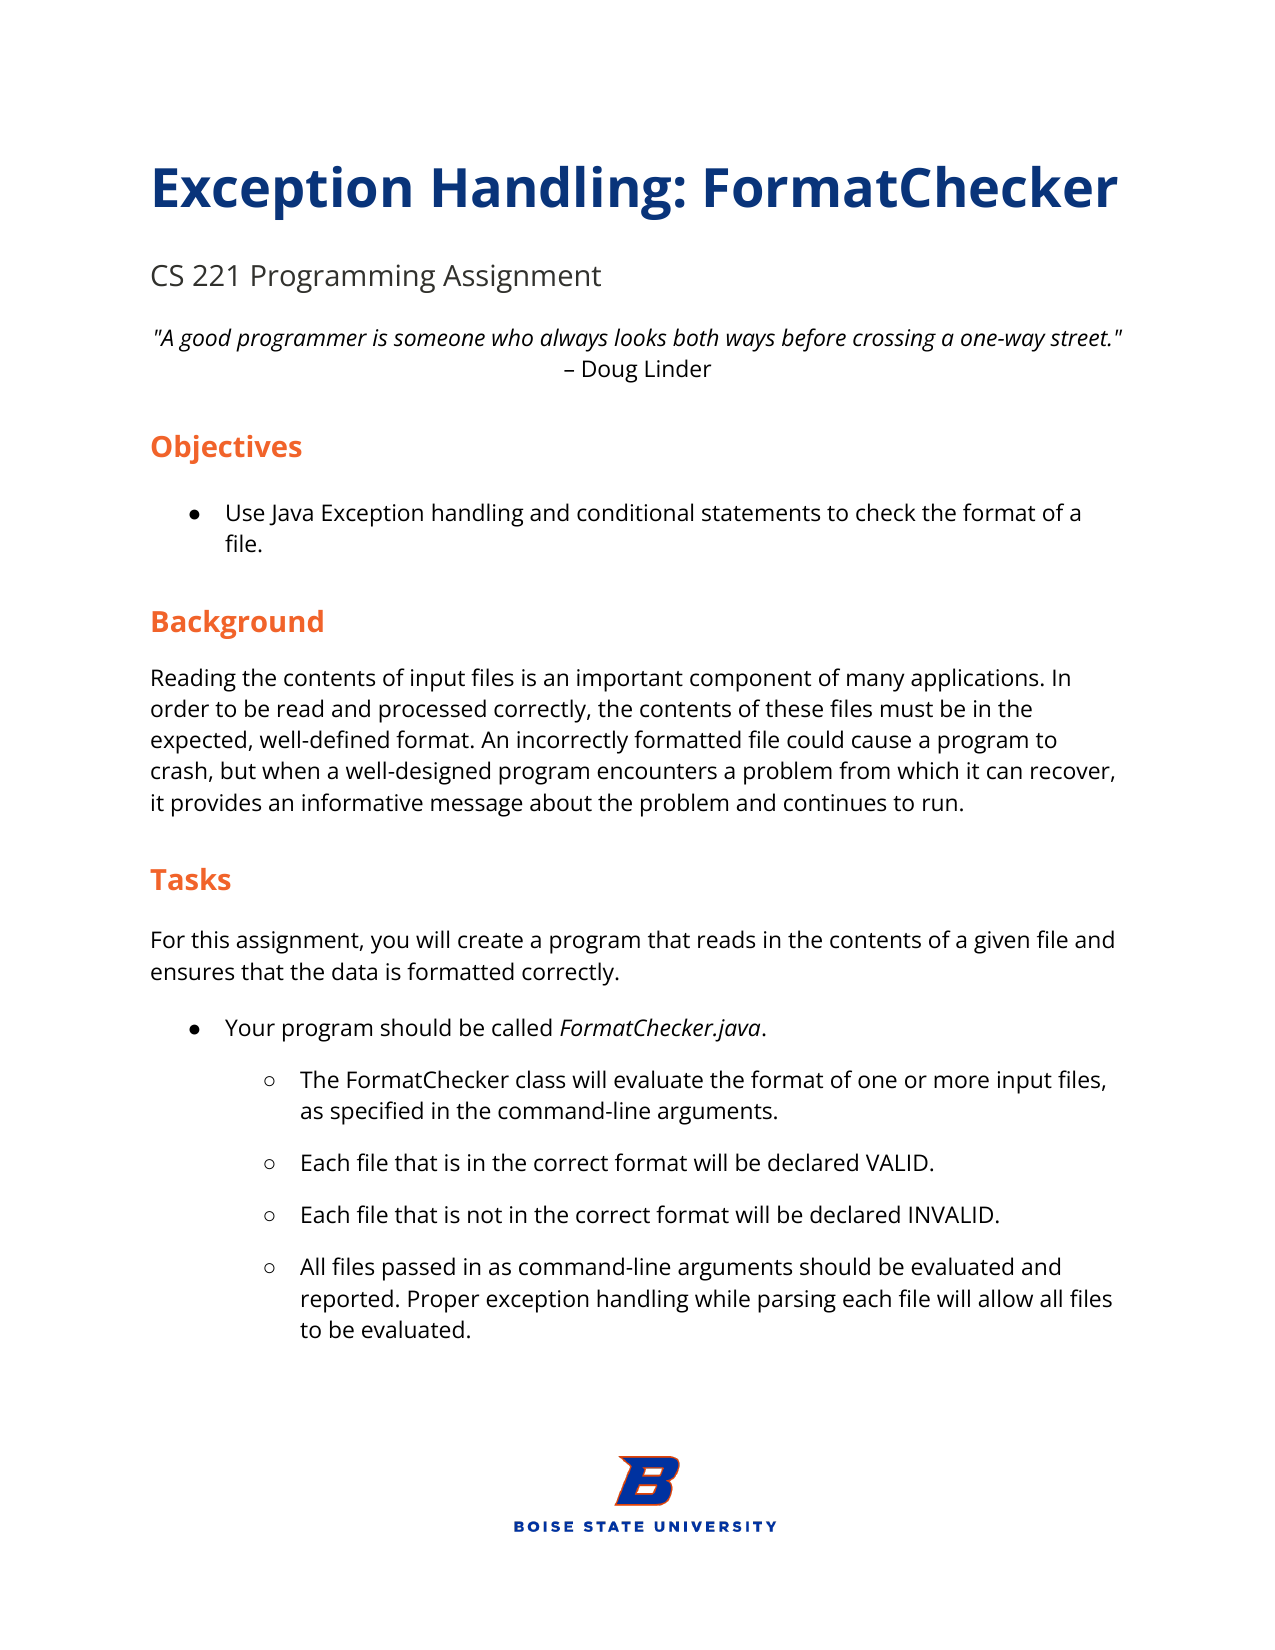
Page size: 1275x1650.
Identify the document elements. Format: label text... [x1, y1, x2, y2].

list Use Java Exception handling and conditional statements to check the format of a file. [187, 497, 1125, 559]
list Your program should be called FormatChecker.java. [187, 1012, 1125, 1043]
title Exception Handling: FormatChecker [150, 150, 1125, 224]
text "A good programmer is someone who always looks both ways before crossing a one-way street." – Doug Linder [150, 322, 1125, 384]
text Reading the contents of input files is an important component of many applications. In order to be read and processed correctly, the contents of these files must be in the expected, well-defined format. An incorrectly formatted file could cause a program to crash, but when a well-designed program encounters a problem from which it can recover, it provides an informative message about the problem and continues to run. [150, 662, 1125, 818]
list All files passed in as command-line arguments should be evaluated and reported. Proper exception handling while parsing each file will allow all files to be evaluated. [262, 1251, 1125, 1345]
subtitle Objectives [150, 426, 1125, 466]
subtitle Background [150, 601, 1125, 641]
picture [452, 1427, 824, 1572]
list The FormatChecker class will evaluate the format of one or more input files, as specified in the command-line arguments. [262, 1064, 1125, 1126]
list Each file that is in the correct format will be declared VALID. [262, 1147, 1125, 1178]
list Each file that is not in the correct format will be declared INVALID. [262, 1199, 1125, 1230]
subtitle CS 221 Programming Assignment [150, 256, 1125, 295]
text For this assignment, you will create a program that reads in the contents of a given file and ensures that the data is formatted correctly. [150, 924, 1125, 987]
subtitle Tasks [150, 859, 1125, 899]
